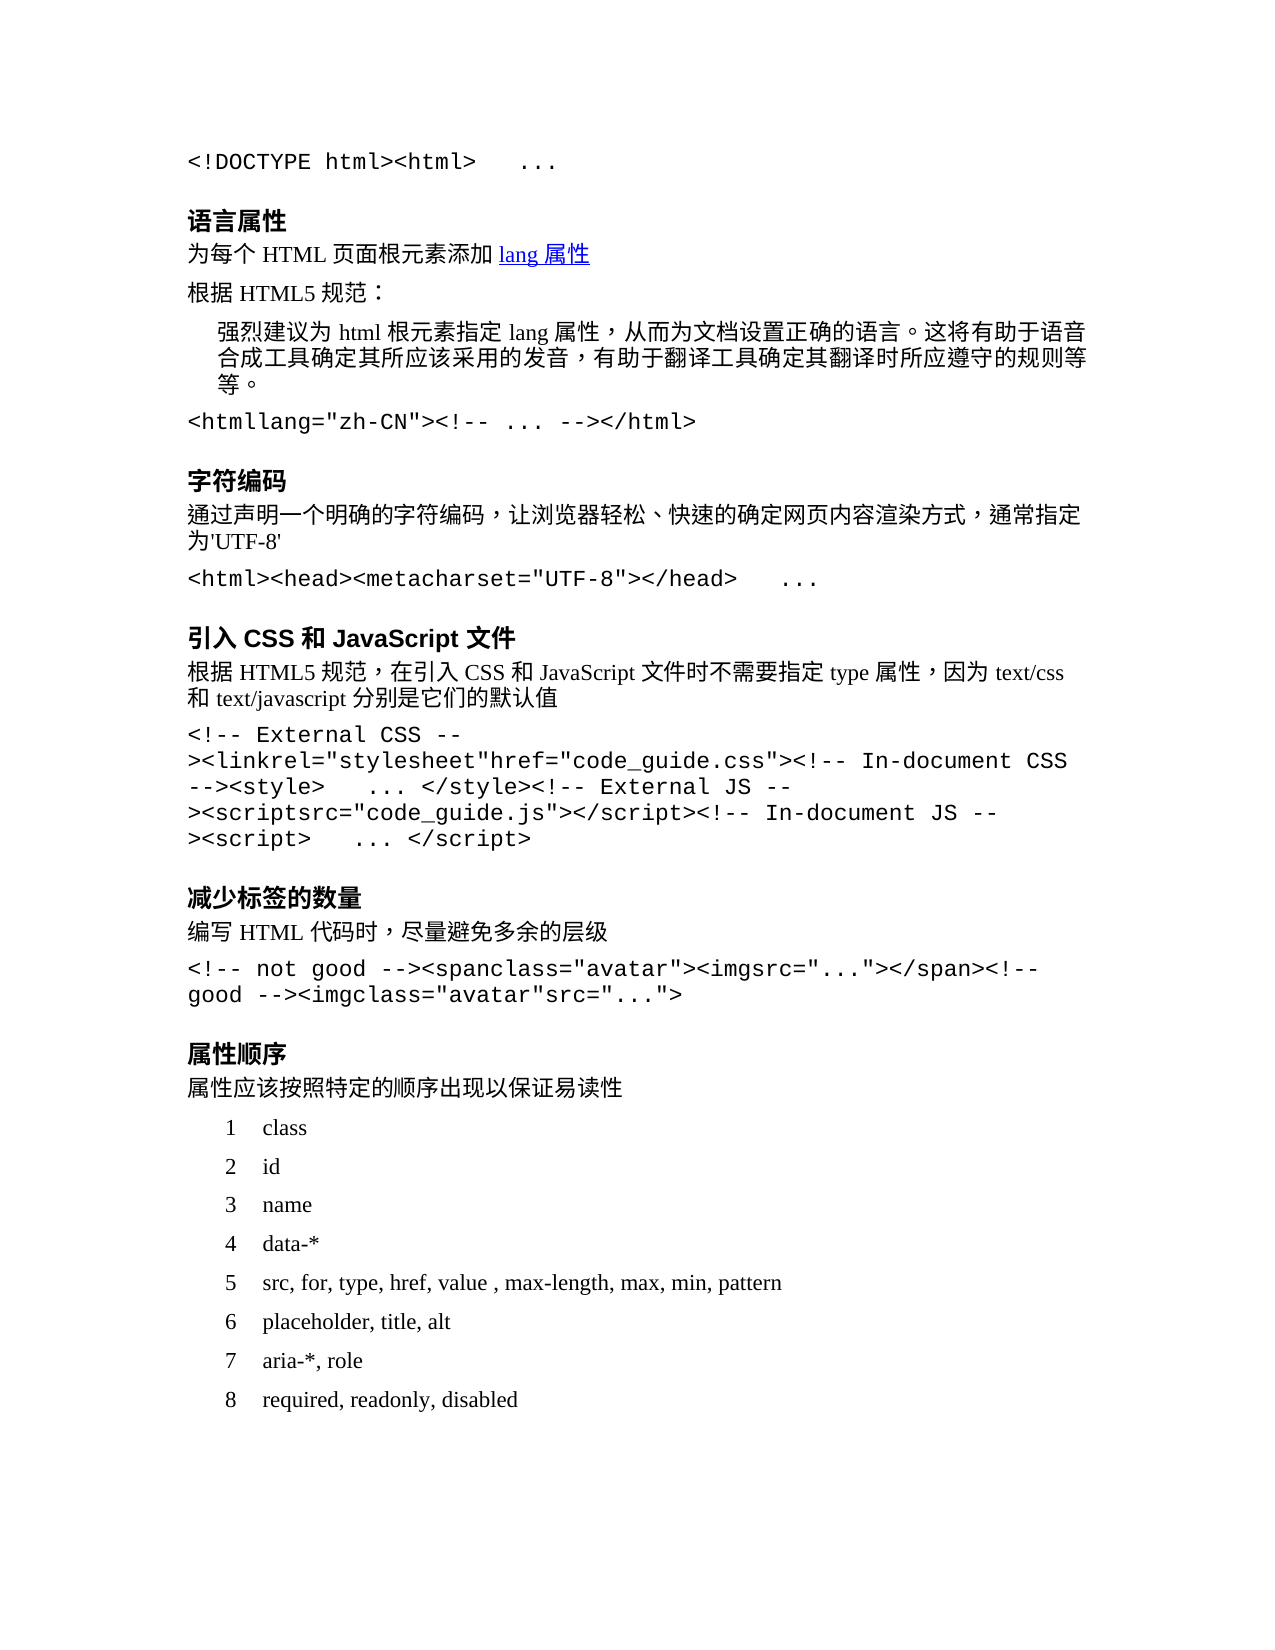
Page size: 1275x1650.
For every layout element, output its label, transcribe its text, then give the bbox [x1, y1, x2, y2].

subtitle 字符编码 [187, 462, 1087, 498]
text 强烈建议为 html 根元素指定 lang 属性，从而为文档设置正确的语言。这将有助于语音合成工具确定其所应该采用的发音，有助于翻译工具确定其翻译时所应遵守的规则等等。 [217, 319, 1087, 398]
list data-* [225, 1230, 1087, 1257]
text <!DOCTYPE html><html> ... [187, 150, 1087, 176]
subtitle 语言属性 [187, 201, 1087, 237]
text <htmllang="zh-CN"><!-- ... --></html> [187, 411, 1087, 437]
text 为每个 HTML 页面根元素添加 lang 属性 [187, 241, 1087, 268]
text <html><head><metacharset="UTF-8"></head> ... [187, 567, 1087, 593]
subtitle 减少标签的数量 [187, 878, 1087, 915]
text 通过声明一个明确的字符编码，让浏览器轻松、快速的确定网页内容渲染方式，通常指定为'UTF-8' [187, 502, 1087, 555]
text <!-- not good --><spanclass="avatar"><imgsrc="..."></span><!-- good --><imgclass="avatar"src="..."> [187, 958, 1087, 1009]
list aria-*, role [225, 1347, 1087, 1373]
text 编写 HTML 代码时，尽量避免多余的层级 [187, 919, 1087, 945]
text 根据 HTML5 规范，在引入 CSS 和 JavaScript 文件时不需要指定 type 属性，因为 text/css 和 text/javascript 分别是它们的默认值 [187, 658, 1087, 711]
list name [225, 1192, 1087, 1218]
list id [225, 1153, 1087, 1179]
list src, for, type, href, value , max-length, max, min, pattern [225, 1269, 1087, 1296]
list class [225, 1114, 1087, 1140]
list placeholder, title, alt [225, 1308, 1087, 1334]
list required, readonly, disabled [225, 1386, 1087, 1412]
text <!-- External CSS --><linkrel="stylesheet"href="code_guide.css"><!-- In-document CSS --><style> ... </style><!-- External JS --><scriptsrc="code_guide.js"></script><!-- In-document JS --><script> ... </script> [187, 724, 1087, 853]
subtitle 引入 CSS 和 JavaScript 文件 [187, 618, 1087, 654]
text 根据 HTML5 规范： [187, 280, 1087, 307]
subtitle 属性顺序 [187, 1034, 1087, 1071]
text 属性应该按照特定的顺序出现以保证易读性 [187, 1075, 1087, 1101]
